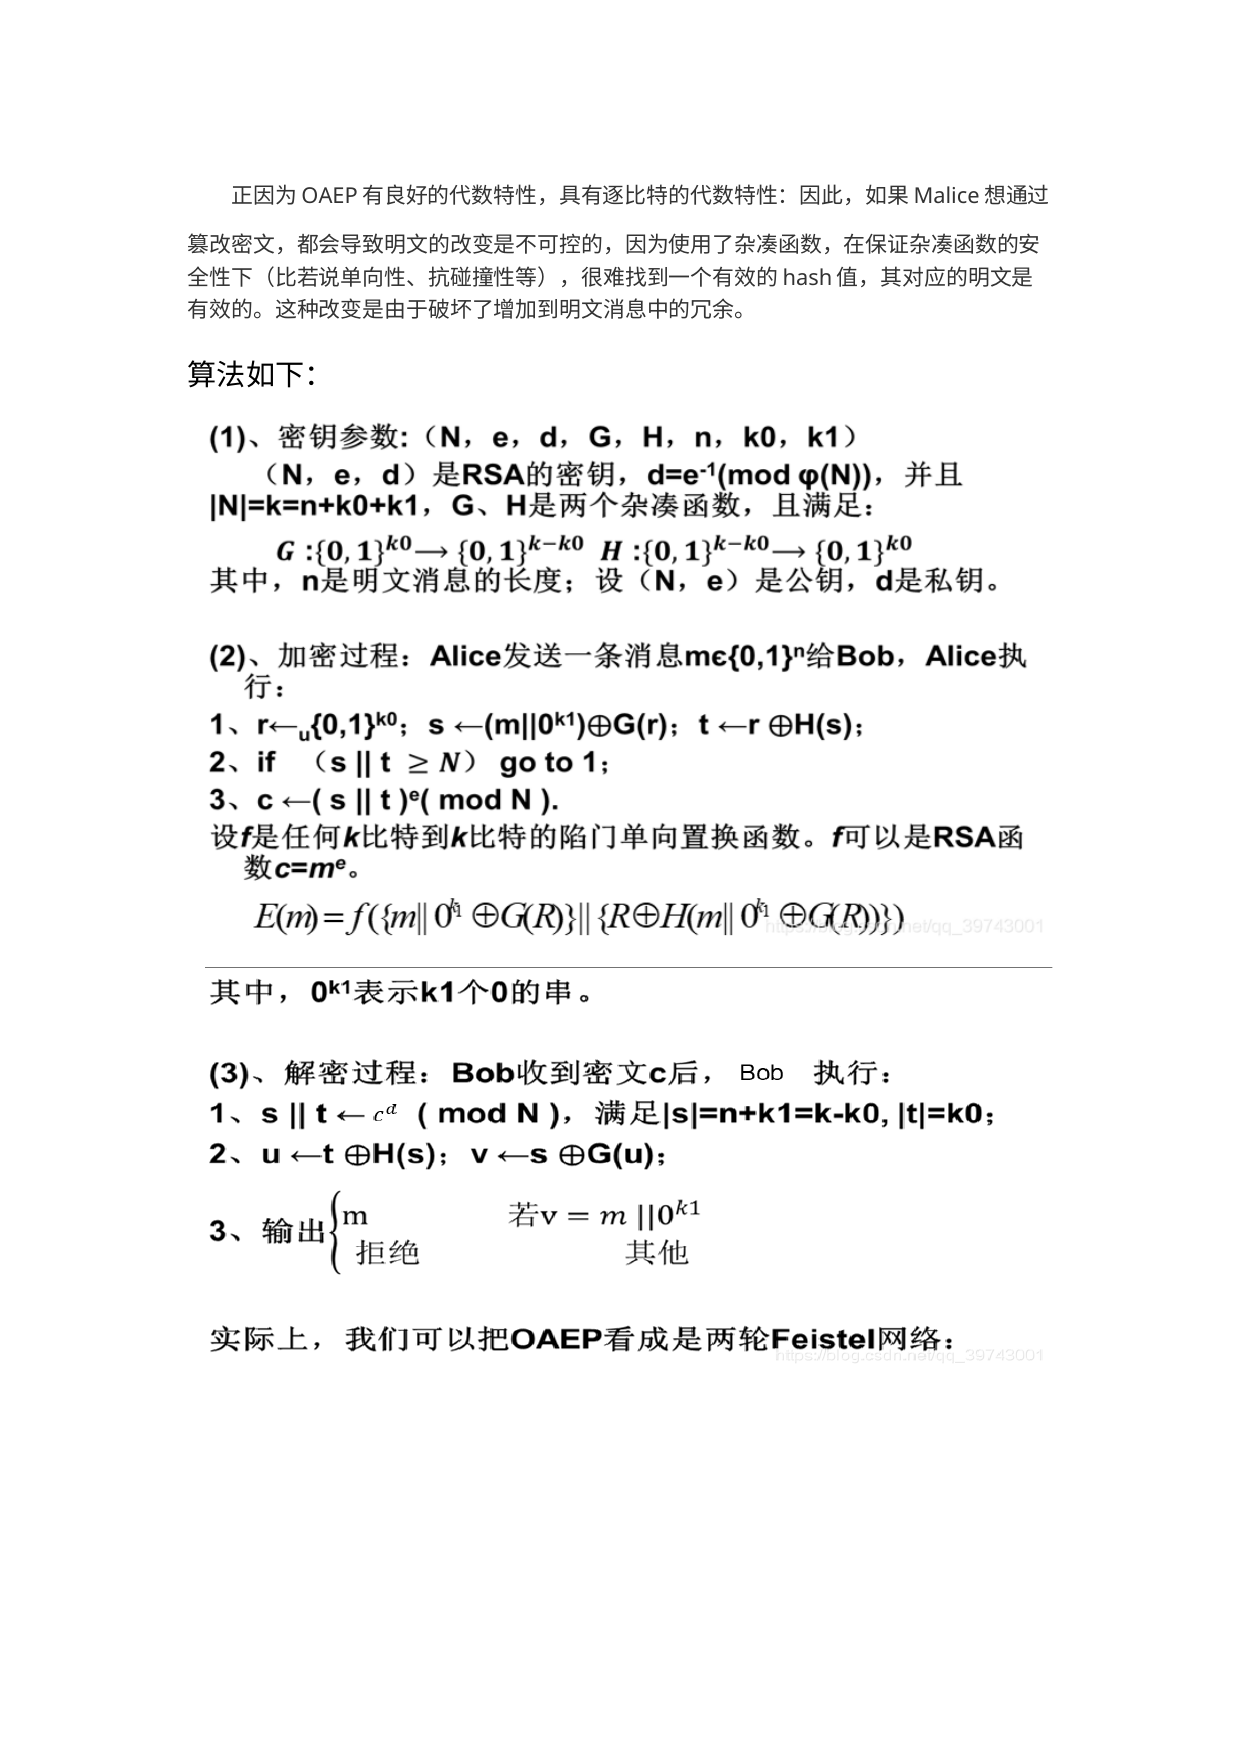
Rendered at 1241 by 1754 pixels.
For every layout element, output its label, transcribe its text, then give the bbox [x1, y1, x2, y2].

picture [187, 417, 1053, 946]
text 算法如下： [187, 340, 1053, 405]
text ​ 正因为OAEP有良好的代数特性，具有逐比特的代数特性：因此，如果Malice想通过篡改密文，都会导致明文的改变是不可控的，因为使用了杂凑函数，在保证杂凑函数的安全性下（比若说单向性、抗碰撞性等），很难找到一个有效的hash值，其对应的明文是有效的。这种改变是由于破坏了增加到明文消息中的冗余。 [187, 162, 1053, 324]
picture [205, 967, 1053, 1372]
